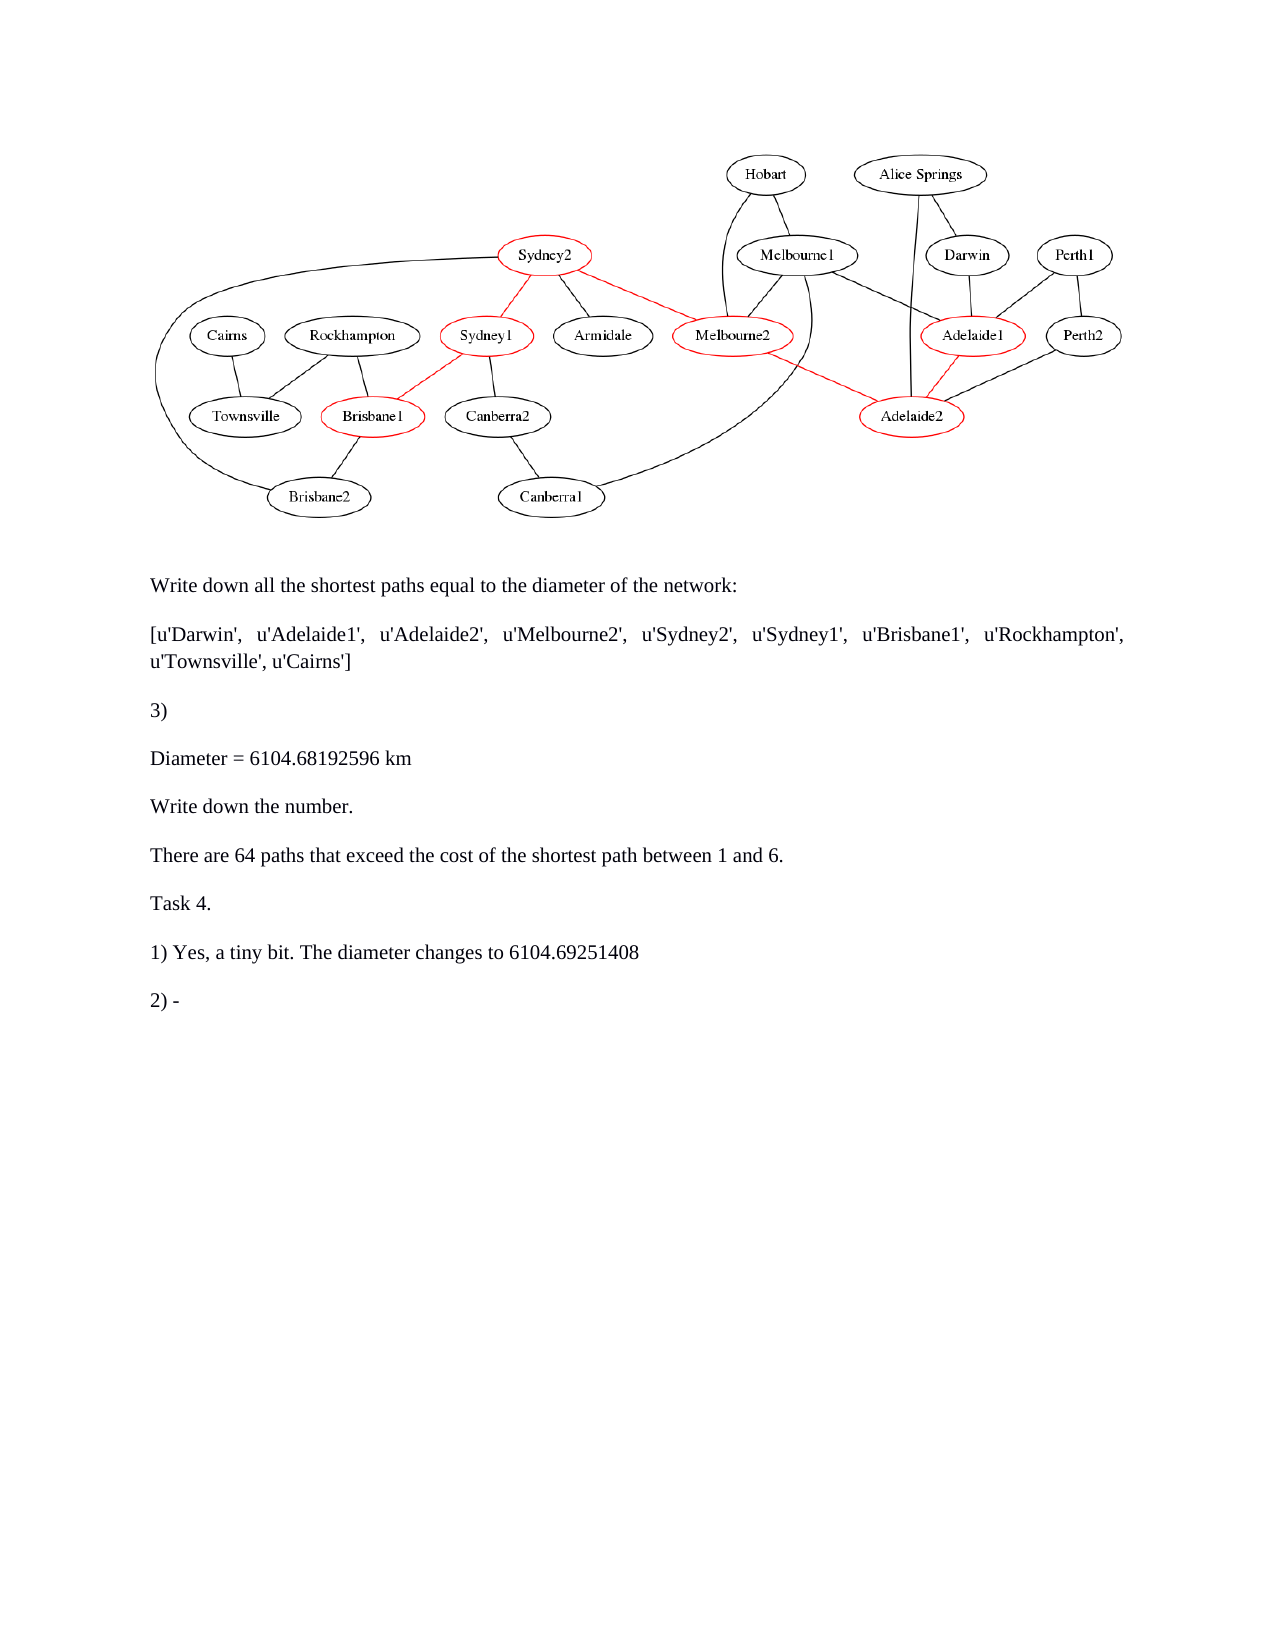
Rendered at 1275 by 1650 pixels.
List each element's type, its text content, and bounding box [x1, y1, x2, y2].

text Task 4. [150, 891, 1125, 915]
text 1) Yes, a tiny bit. The diameter changes to 6104.69251408 [150, 940, 1125, 964]
text Write down the number. [150, 794, 1125, 818]
text 2) - [150, 988, 1125, 1012]
picture [150, 150, 1125, 522]
text There are 64 paths that exceed the cost of the shortest path between 1 and 6. [150, 843, 1125, 867]
text 3) [150, 698, 1125, 722]
text Write down all the shortest paths equal to the diameter of the network: [150, 573, 1125, 597]
text [u'Darwin', u'Adelaide1', u'Adelaide2', u'Melbourne2', u'Sydney2', u'Sydney1', u'Brisbane1', u'Rockhampton', u'Townsville', u'Cairns'] [150, 622, 1125, 673]
text Diameter = 6104.68192596 km [150, 746, 1125, 770]
